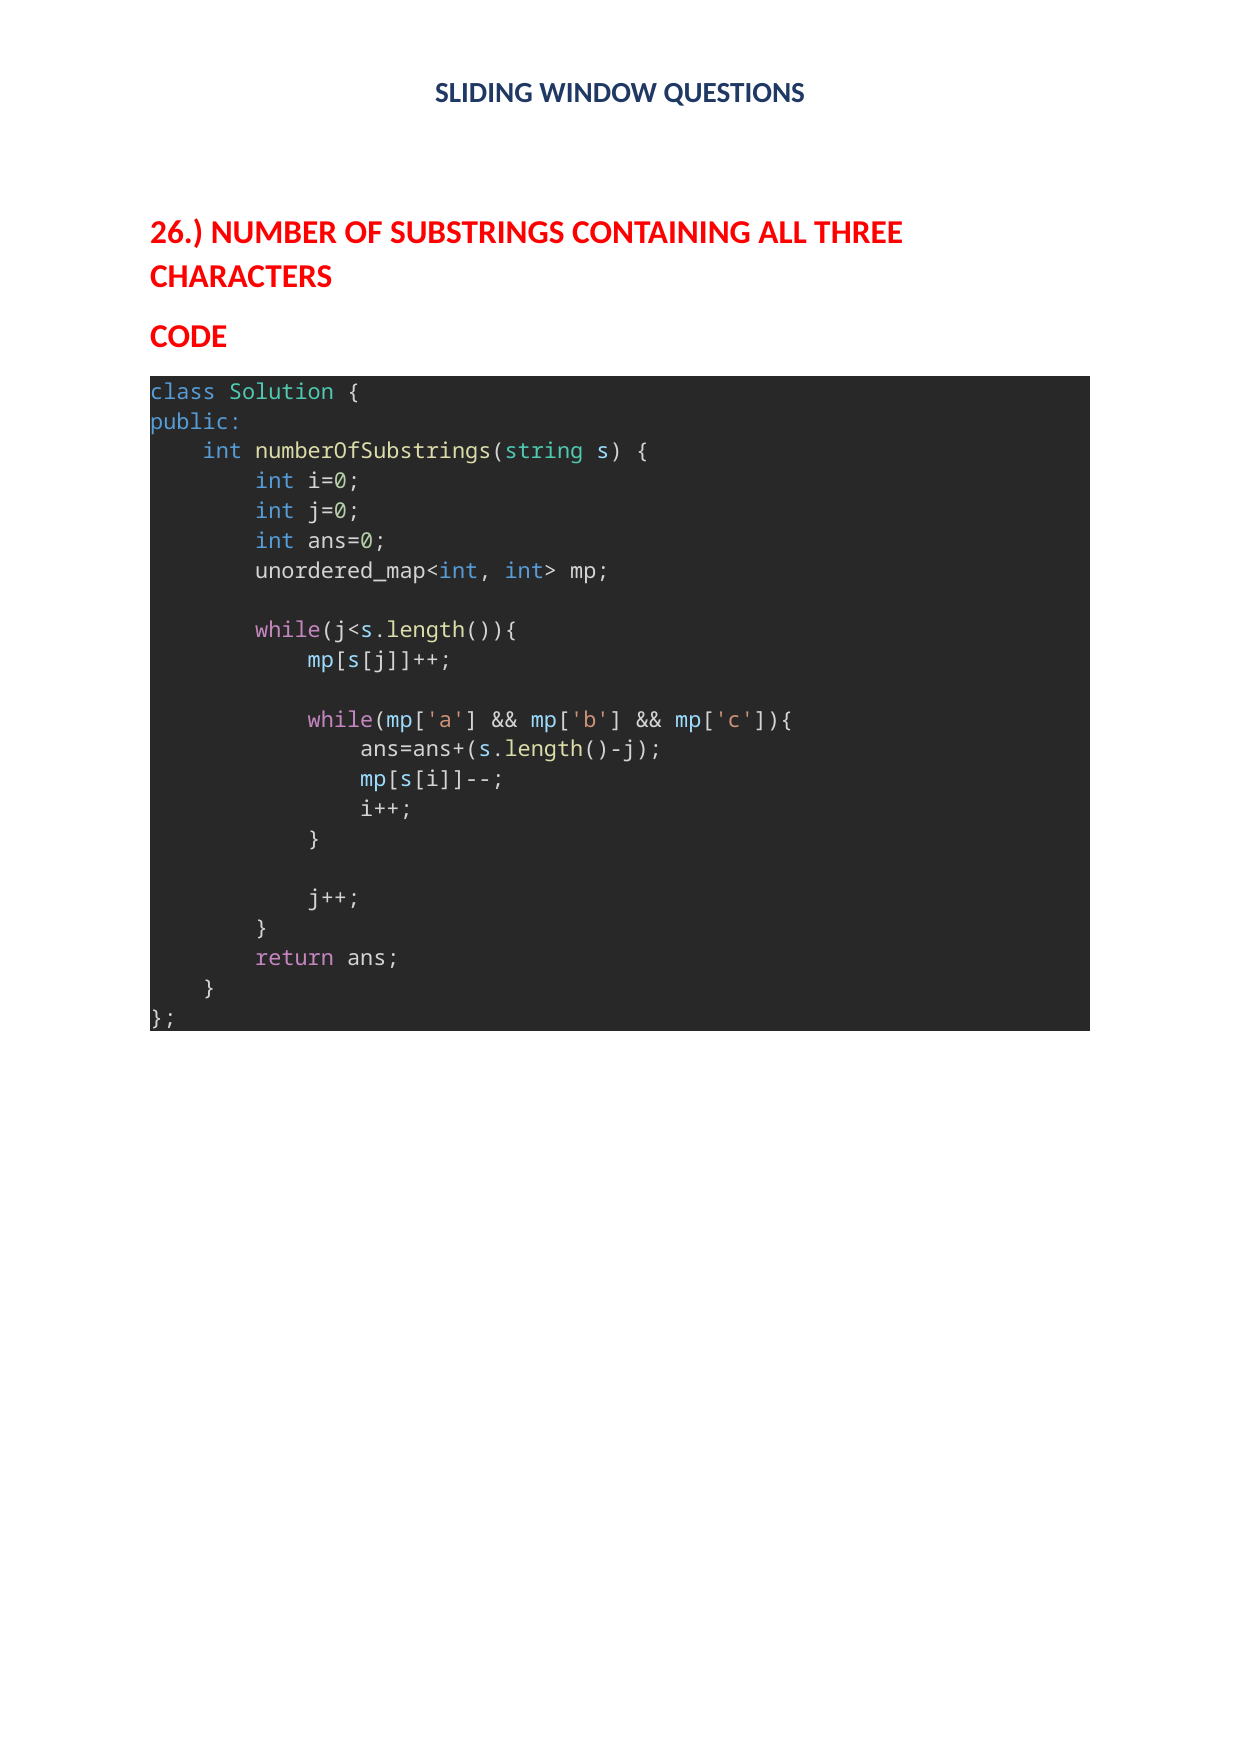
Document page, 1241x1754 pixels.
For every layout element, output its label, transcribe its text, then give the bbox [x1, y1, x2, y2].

text j++; [150, 882, 1090, 912]
text while(mp['a'] && mp['b'] && mp['c']){ [150, 703, 1090, 733]
text CODE [150, 315, 1090, 356]
text }; [150, 1001, 1090, 1031]
text mp[s[i]]--; [150, 763, 1090, 793]
text int ans=0; [150, 525, 1090, 554]
text unordered_map<int, int> mp; [150, 554, 1090, 584]
text while(j<s.length()){ [150, 614, 1090, 644]
text 26.) NUMBER OF SUBSTRINGS CONTAINING ALL THREE CHARACTERS [150, 211, 1090, 295]
text } [150, 972, 1090, 1001]
text } [150, 912, 1090, 942]
text public: [150, 406, 1090, 435]
text i++; [150, 793, 1090, 823]
text int i=0; [150, 465, 1090, 495]
text int numberOfSubstrings(string s) { [150, 435, 1090, 465]
text ans=ans+(s.length()-j); [150, 733, 1090, 763]
text class Solution { [150, 376, 1090, 406]
text } [150, 823, 1090, 852]
text return ans; [150, 942, 1090, 972]
text mp[s[j]]++; [150, 644, 1090, 674]
text int j=0; [150, 495, 1090, 525]
